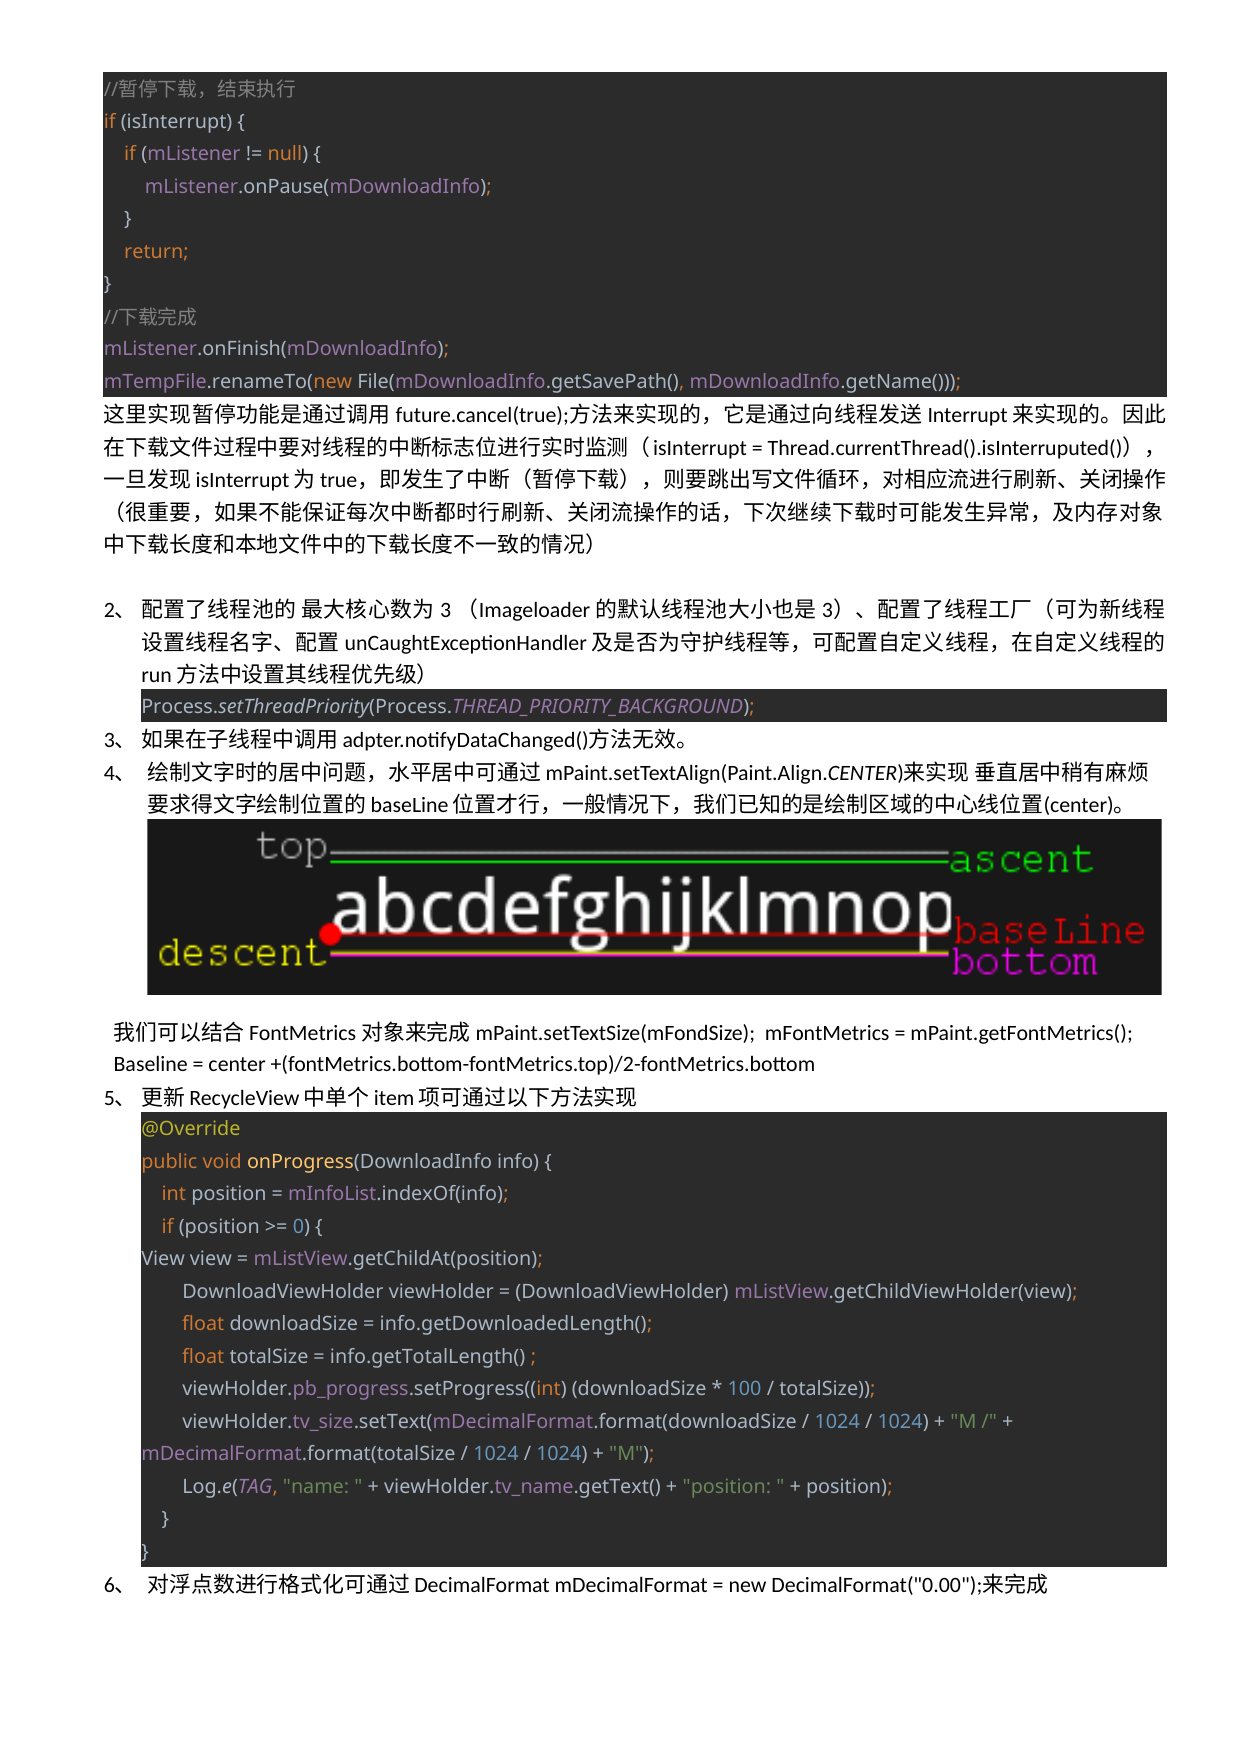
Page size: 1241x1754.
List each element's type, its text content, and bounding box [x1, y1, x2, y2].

list 要求得文字绘制位置的baseLine位置才行，一般情况下，我们已知的是绘制区域的中心线位置(center)。 [103, 787, 1167, 819]
text 我们可以结合FontMetrics 对象来完成 mPaint.setTextSize(mFondSize); mFontMetrics = mPaint.getFontMetrics(); [103, 1014, 1167, 1047]
text Baseline = center +(fontMetrics.bottom-fontMetrics.top)/2-fontMetrics.bottom [103, 1047, 1167, 1079]
list 绘制文字时的居中问题，水平居中可通过mPaint.setTextAlign(Paint.Align.CENTER)来实现 垂直居中稍有麻烦 [103, 754, 1167, 787]
list 对浮点数进行格式化可通过DecimalFormat mDecimalFormat = new DecimalFormat("0.00");来完成 [103, 1567, 1167, 1599]
text 这里实现暂停功能是通过调用future.cancel(true);方法来实现的，它是通过向线程发送Interrupt来实现的。因此在下载文件过程中要对线程的中断标志位进行实时监测（isInterrupt = Thread.currentThread().isInterruputed()），一旦发现isInterrupt为true，即发生了中断（暂停下载），则要跳出写文件循环，对相应流进行刷新、关闭操作（很重要，如果不能保证每次中断都时行刷新、关闭流操作的话，下次继续下载时可能发生异常，及内存对象中下载长度和本地文件中的下载长度不一致的情况） [103, 397, 1167, 559]
list 更新RecycleView中单个item项可通过以下方法实现 [103, 1079, 1167, 1112]
text Process.setThreadPriority(Process.THREAD_PRIORITY_BACKGROUND); [141, 689, 1167, 722]
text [103, 72, 1167, 397]
text View view = mListView.getChildAt(position); DownloadViewHolder viewHolder = (DownloadViewHolder) mListView.getChildViewHolder(view); float downloadSize = info.getDownloadedLength(); float totalSize = info.getTotalLength() ; viewHolder.pb_progress.setProgress((int) (downloadSize * 100 / totalSize)); viewHolder.tv_size.setText(mDecimalFormat.format(downloadSize / 1024 / 1024) + "M /" + mDecimalFormat.format(totalSize / 1024 / 1024) + "M"); Log.e(TAG, "name: " + viewHolder.tv_name.getText() + "position: " + position); } } [141, 1242, 1167, 1567]
list 如果在子线程中调用adpter.notifyDataChanged()方法无效。 [103, 722, 1167, 754]
list 配置了线程池的 最大核心数为3 （Imageloader的默认线程池大小也是3）、配置了线程工厂（可为新线程设置线程名字、配置unCaughtExceptionHandler及是否为守护线程等，可配置自定义线程，在自定义线程的run方法中设置其线程优先级） [103, 592, 1167, 689]
text @Override public void onProgress(DownloadInfo info) { int position = mInfoList.indexOf(info); if (position >= 0) { [141, 1112, 1167, 1242]
picture [147, 819, 1162, 995]
